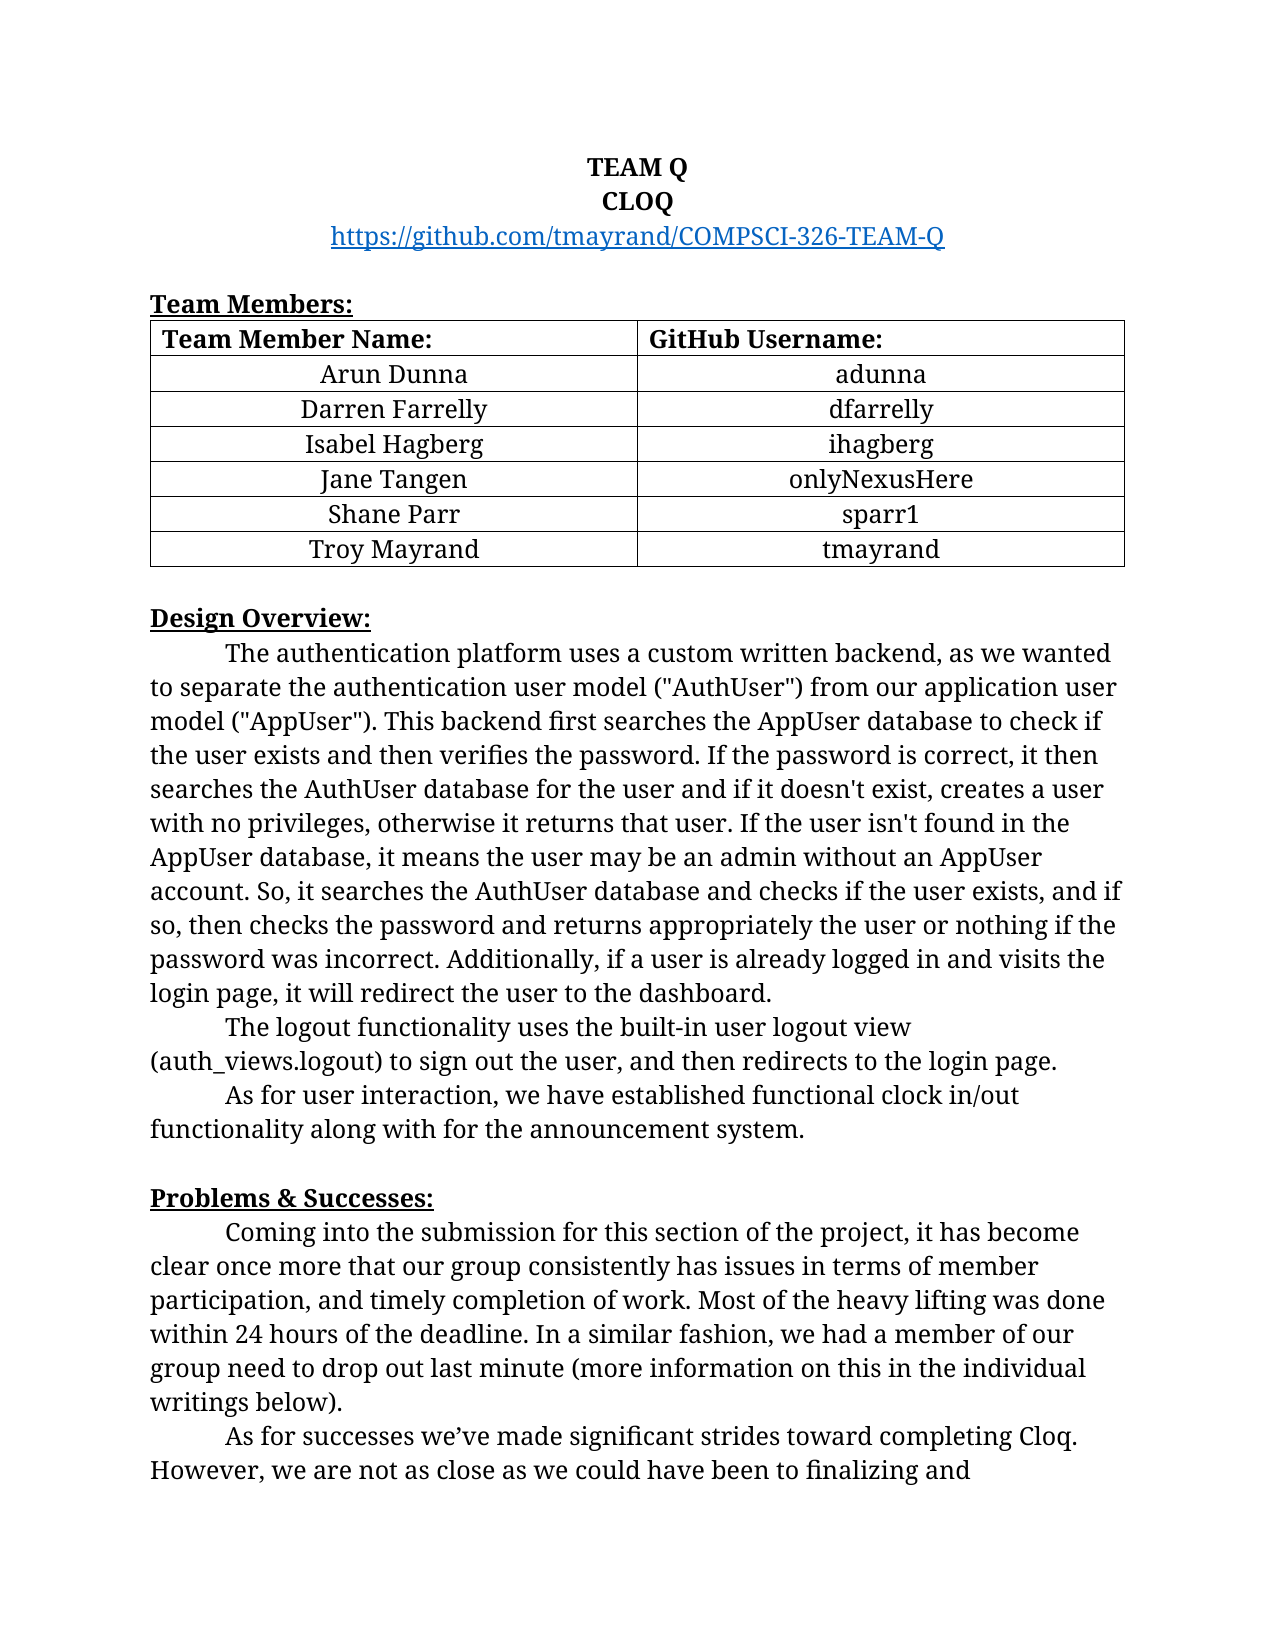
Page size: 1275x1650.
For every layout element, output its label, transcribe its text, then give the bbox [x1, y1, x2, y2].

table_cell adunna [638, 356, 1124, 391]
text Coming into the submission for this section of the project, it has become clear once more that our group consistently has issues in terms of member participation, and timely completion of work. Most of the heavy lifting was done within 24 hours of the deadline. In a similar fashion, we had a member of our group need to drop out last minute (more information on this in the individual writings below). [150, 1214, 1125, 1419]
table_cell dfarrelly [638, 392, 1124, 426]
table_cell tmayrand [638, 532, 1124, 566]
text Problems & Successes: [150, 1180, 1125, 1214]
text Design Overview: [150, 601, 1125, 635]
text TEAM Q [150, 150, 1125, 184]
text As for user interaction, we have established functional clock in/out functionality along with for the announcement system. [150, 1078, 1125, 1146]
text The logout functionality uses the built-in user logout view (auth_views.logout) to sign out the user, and then redirects to the login page. [150, 1010, 1125, 1078]
table_cell onlyNexusHere [638, 462, 1124, 496]
text Team Members: [150, 286, 1125, 320]
table_header Team Member Name: [151, 321, 637, 355]
table_cell Jane Tangen [151, 462, 637, 496]
table_cell sparr1 [638, 497, 1124, 531]
table_header GitHub Username: [638, 321, 1124, 355]
text The authentication platform uses a custom written backend, as we wanted to separate the authentication user model ("AuthUser") from our application user model ("AppUser"). This backend first searches the AppUser database to check if the user exists and then verifies the password. If the password is correct, it then searches the AuthUser database for the user and if it doesn't exist, creates a user with no privileges, otherwise it returns that user. If the user isn't found in the AppUser database, it means the user may be an admin without an AppUser account. So, it searches the AuthUser database and checks if the user exists, and if so, then checks the password and returns appropriately the user or nothing if the password was incorrect. Additionally, if a user is already logged in and visits the login page, it will redirect the user to the dashboard. [150, 635, 1125, 1010]
text CLOQ [150, 184, 1125, 218]
table_cell Darren Farrelly [151, 392, 637, 426]
table_cell Troy Mayrand [151, 532, 637, 566]
table_cell Arun Dunna [151, 356, 637, 391]
text https://github.com/tmayrand/COMPSCI-326-TEAM-Q [150, 218, 1125, 252]
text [150, 1419, 1125, 1487]
table_cell ihagberg [638, 427, 1124, 461]
table_cell Shane Parr [151, 497, 637, 531]
table_cell Isabel Hagberg [151, 427, 637, 461]
